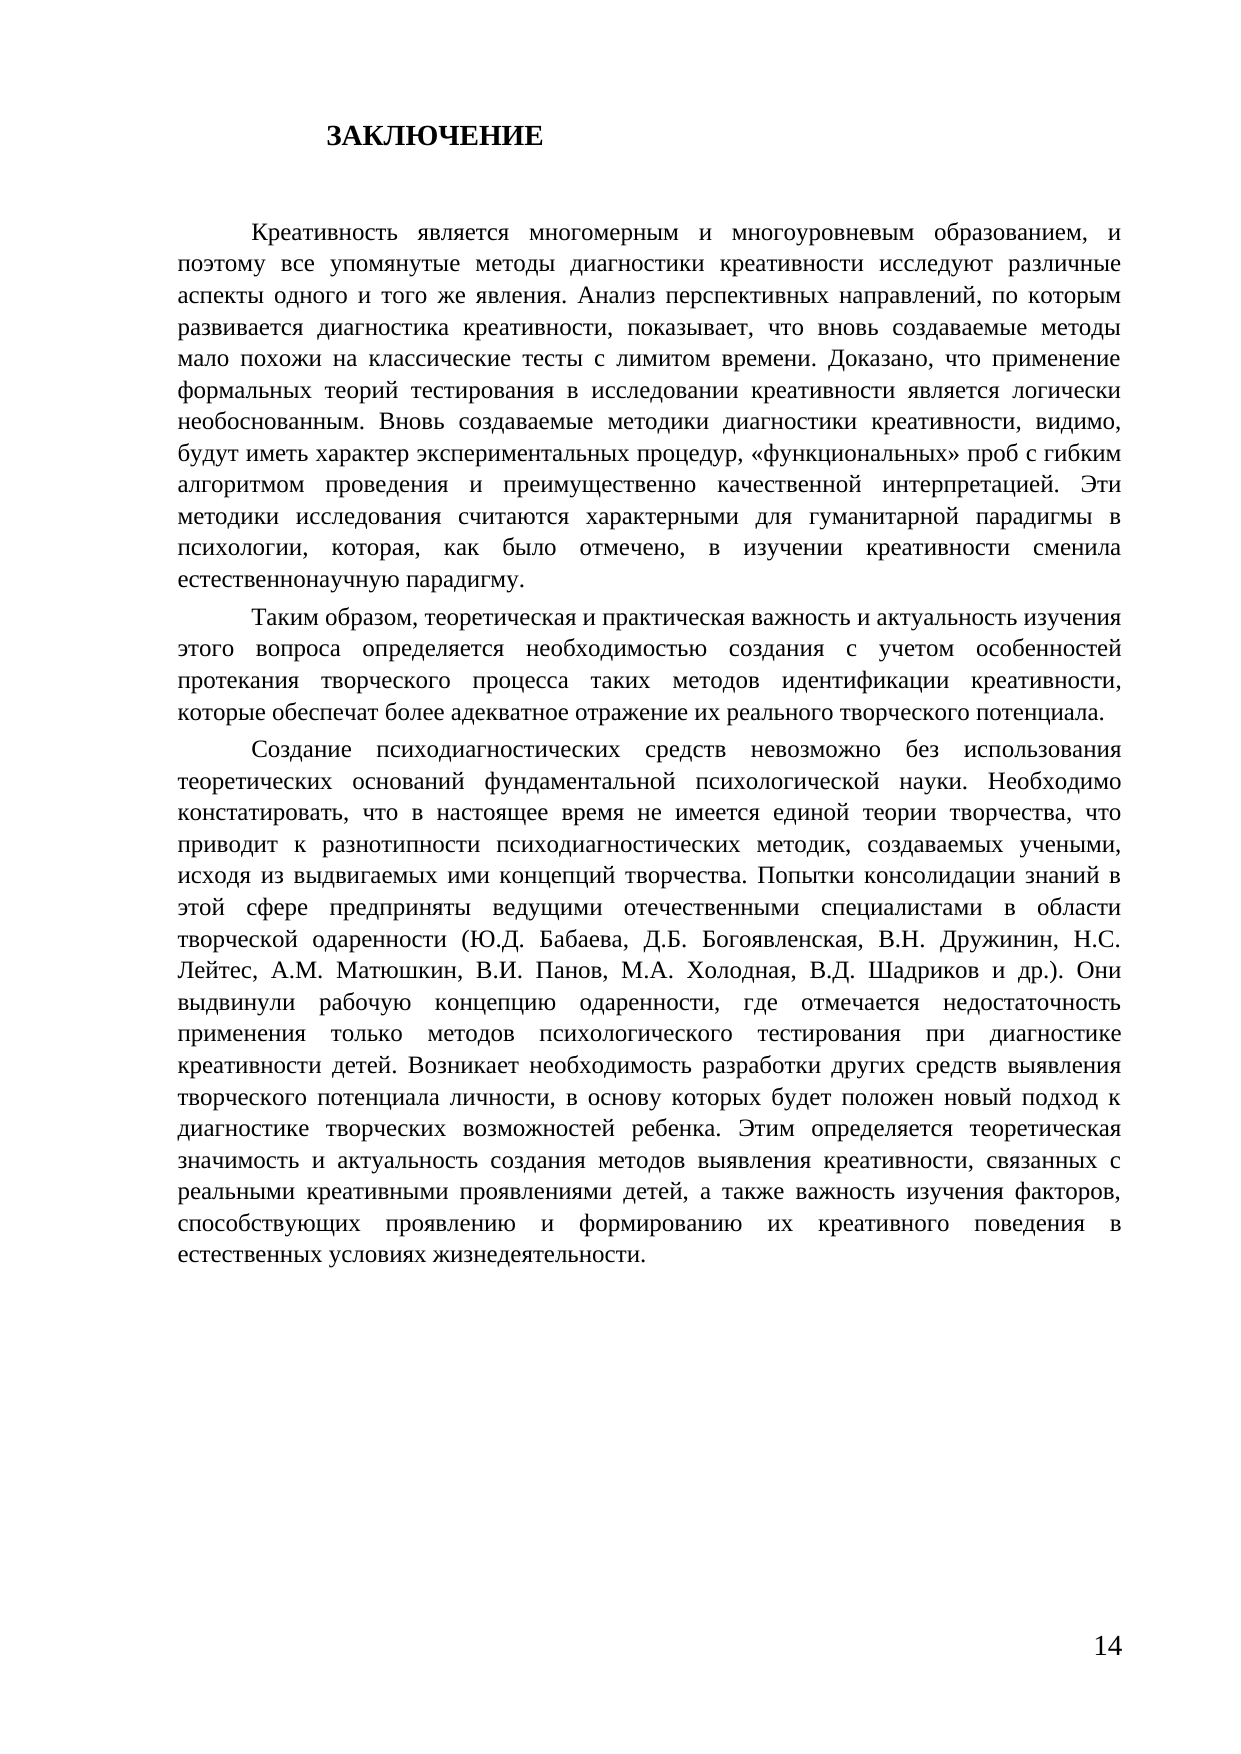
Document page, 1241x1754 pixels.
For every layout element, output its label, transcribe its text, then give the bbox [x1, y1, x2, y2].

text Креативность является многомерным и многоуровневым образованием, и поэтому все упомянутые методы диагностики креативности исследуют различные аспекты одного и того же явления. Анализ перспективных направлений, по которым развивается диагностика креативности, показывает, что вновь создаваемые методы мало похожи на классические тесты с лимитом времени. Доказано, что применение формальных теорий тестирования в исследовании креативности является логически необоснованным. Вновь создаваемые методики диагностики креативности, видимо, будут иметь характер экспериментальных процедур, «функциональных» проб с гибким алгоритмом проведения и преимущественно качественной интерпретацией. Эти методики исследования считаются характерными для гуманитарной парадигмы в психологии, которая, как было отмечено, в изучении креативности сменила естественнонаучную парадигму. [177, 217, 1122, 593]
list Создание психодиагностических средств невозможно без использования теоретических оснований фундаментальной психологической науки. Необходимо констатировать, что в настоящее время не имеется единой теории творчества, что приводит к разнотипности психодиагностических методик, создаваемых учеными, исходя из выдвигаемых ими концепций творчества. Попытки консолидации знаний в этой сфере предприняты ведущими отечественными специалистами в области творческой одаренности (Ю.Д. Бабаева, Д.Б. Богоявленская, В.Н. Дружинин, Н.С. Лейтес, А.М. Матюшкин, В.И. Панов, М.А. Холодная, В.Д. Шадриков и др.). Они выдвинули рабочую концепцию одаренности, где отмечается недостаточность применения только методов психологического тестирования при диагностике креативности детей. Возникает необходимость разработки других средств выявления творческого потенциала личности, в основу которых будет положен новый подход к диагностике творческих возможностей ребенка. Этим определяется теоретическая значимость и актуальность создания методов выявления креативности, связанных с реальными креативными проявлениями детей, а также важность изучения факторов, способствующих проявлению и формированию их креативного поведения в естественных условиях жизнедеятельности. [177, 734, 1122, 1268]
text Таким образом, теоретическая и практическая важность и актуальность изучения этого вопроса определяется необходимостью создания с учетом особенностей протекания творческого процесса таких методов идентификации креативности, которые обеспечат более адекватное отражение их реального творческого потенциала. [177, 602, 1122, 725]
list ЗАКЛЮЧЕНИЕ [252, 118, 1122, 152]
